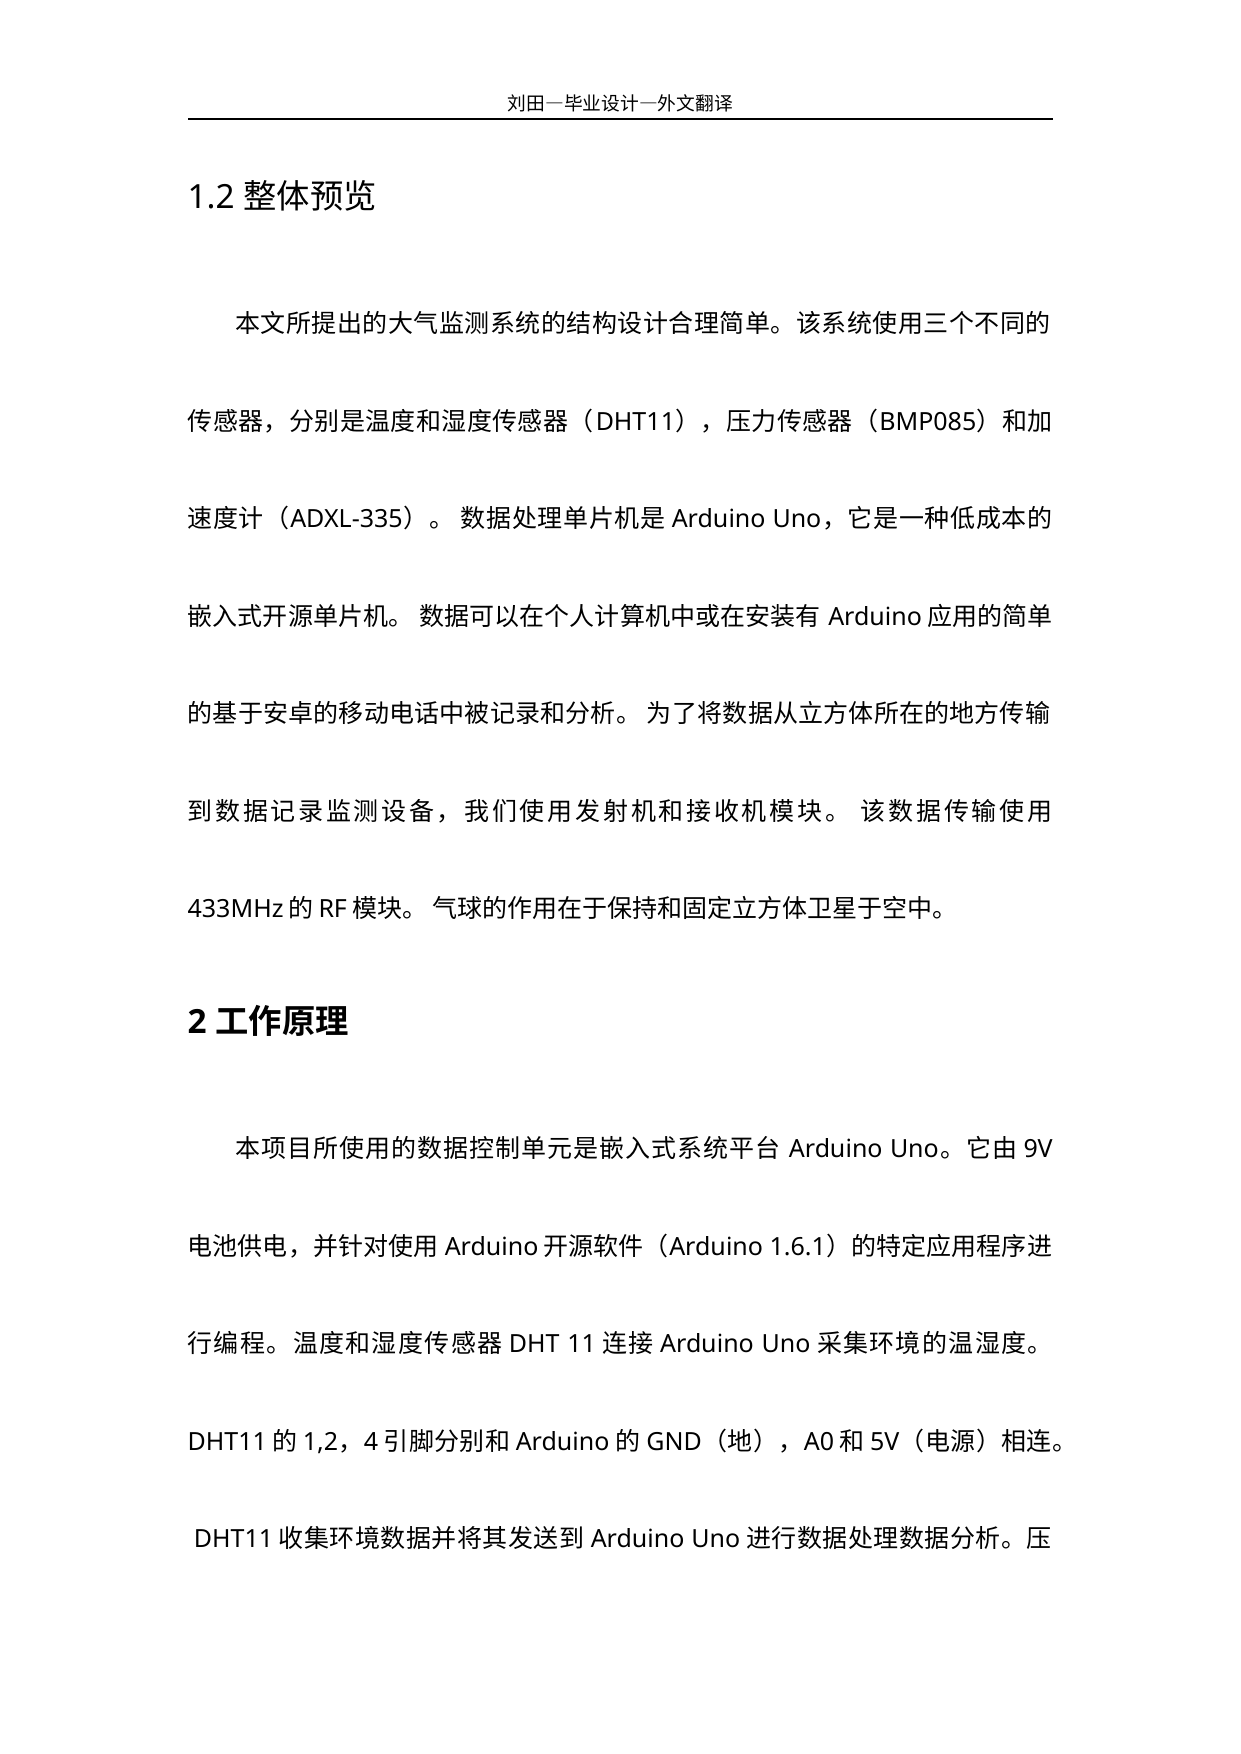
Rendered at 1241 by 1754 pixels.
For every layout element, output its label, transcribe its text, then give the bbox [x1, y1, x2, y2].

subtitle 2 工作原理 [187, 987, 1053, 1052]
subtitle 1.2 整体预览 [187, 162, 1053, 227]
text 本文所提出的大气监测系统的结构设计合理简单。该系统使用三个不同的传感器，分别是温度和湿度传感器（DHT11），压力传感器（BMP085）和加速度计（ADXL-335）。 数据处理单片机是Arduino Uno，它是一种低成本的嵌入式开源单片机。 数据可以在个人计算机中或在安装有Arduino应用的简单的基于安卓的移动电话中被记录和分析。 为了将数据从立方体所在的地方传输到数据记录监测设备，我们使用发射机和接收机模块。 该数据传输使用433MHz的RF模块。 气球的作用在于保持和固定立方体卫星于空中。 [187, 289, 1053, 939]
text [187, 1114, 1053, 1569]
